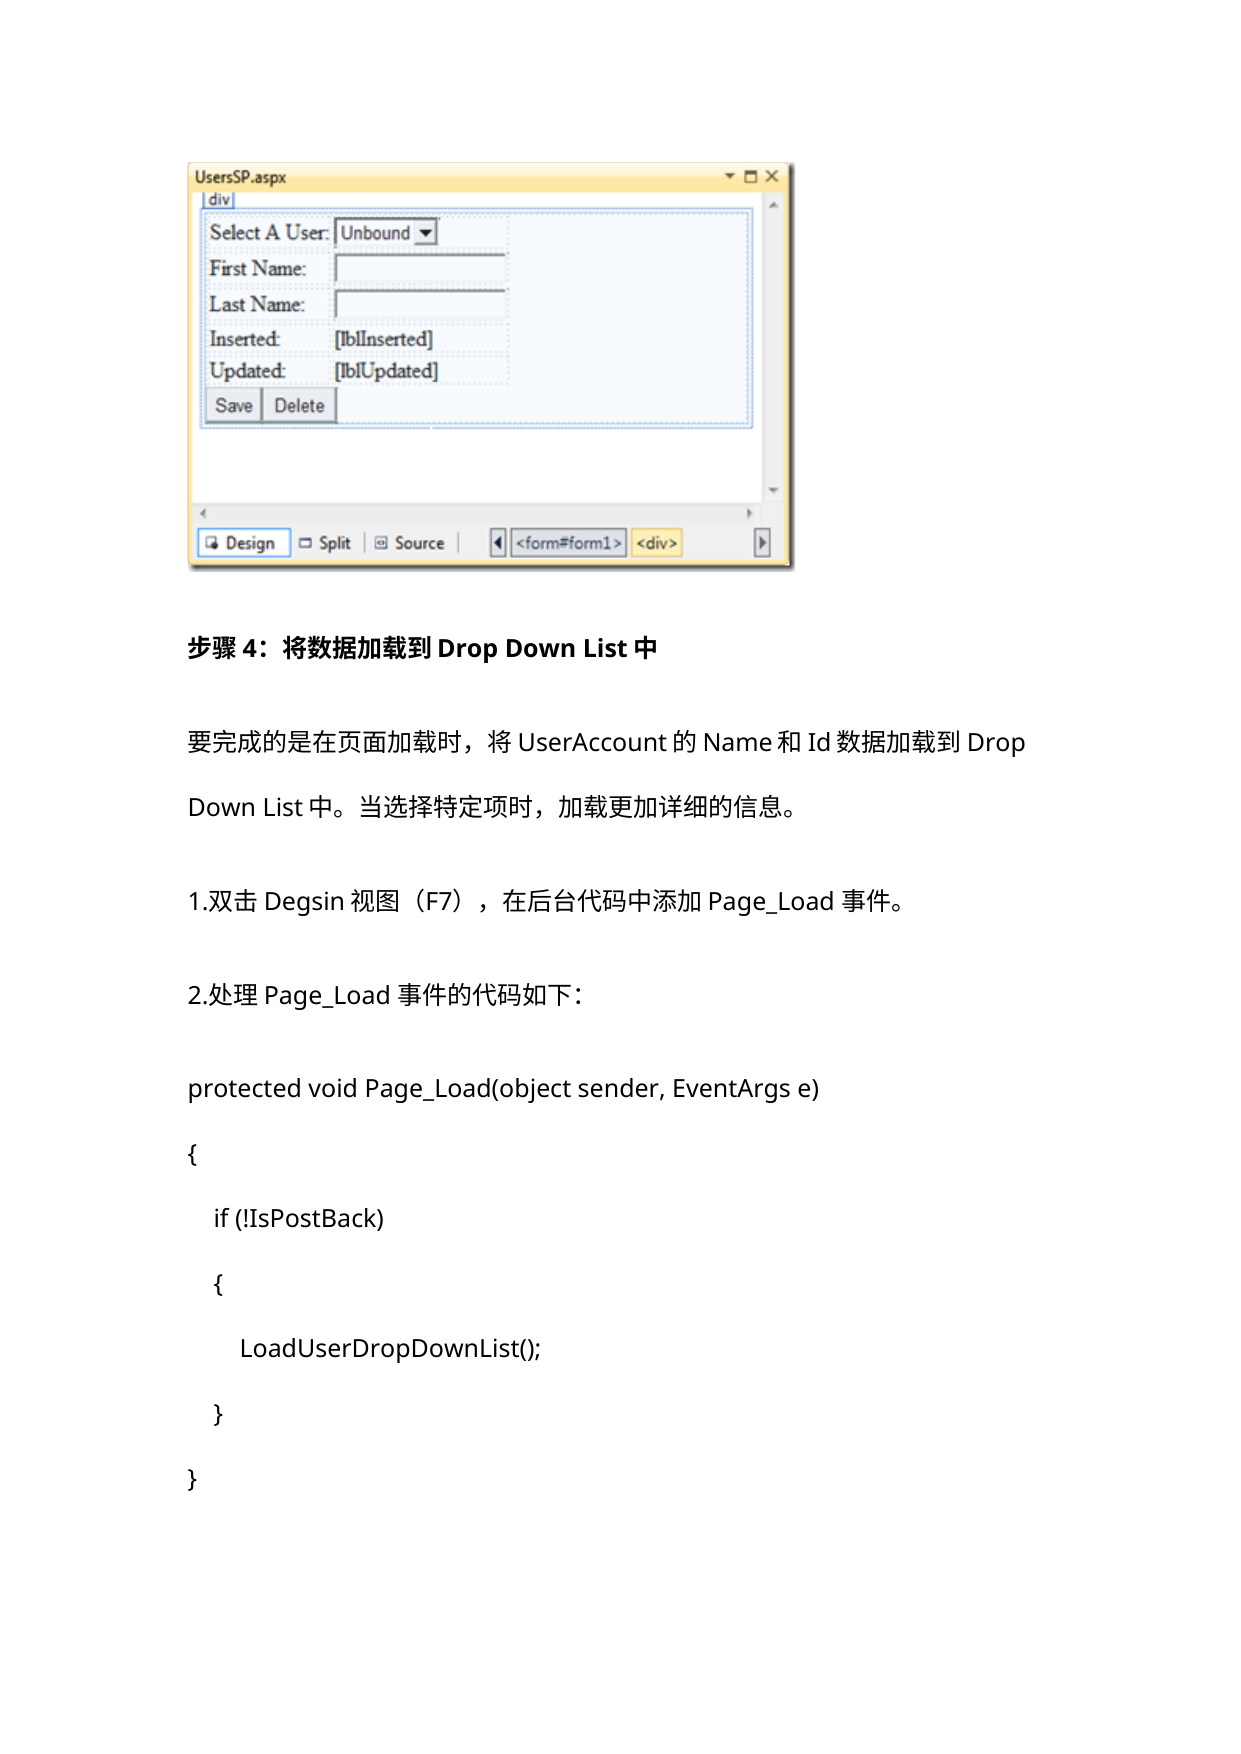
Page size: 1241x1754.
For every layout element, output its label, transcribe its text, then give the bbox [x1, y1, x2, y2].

text 1.双击Degsin视图（F7），在后台代码中添加Page_Load 事件。 [187, 867, 1053, 932]
text { [187, 1250, 1053, 1315]
text if (!IsPostBack) [187, 1185, 1053, 1250]
text 步骤4：将数据加载到Drop Down List中 [187, 614, 1053, 679]
text } [187, 1380, 1053, 1445]
text 2.处理Page_Load 事件的代码如下： [187, 961, 1053, 1026]
text 要完成的是在页面加载时，将UserAccount的Name和Id数据加载到Drop Down List中。当选择特定项时，加载更加详细的信息。 [187, 708, 1053, 838]
text protected void Page_Load(object sender, EventArgs e) [187, 1055, 1053, 1120]
text LoadUserDropDownList(); [187, 1315, 1053, 1380]
picture [187, 162, 796, 572]
text { [187, 1120, 1053, 1185]
text } [187, 1445, 1053, 1510]
